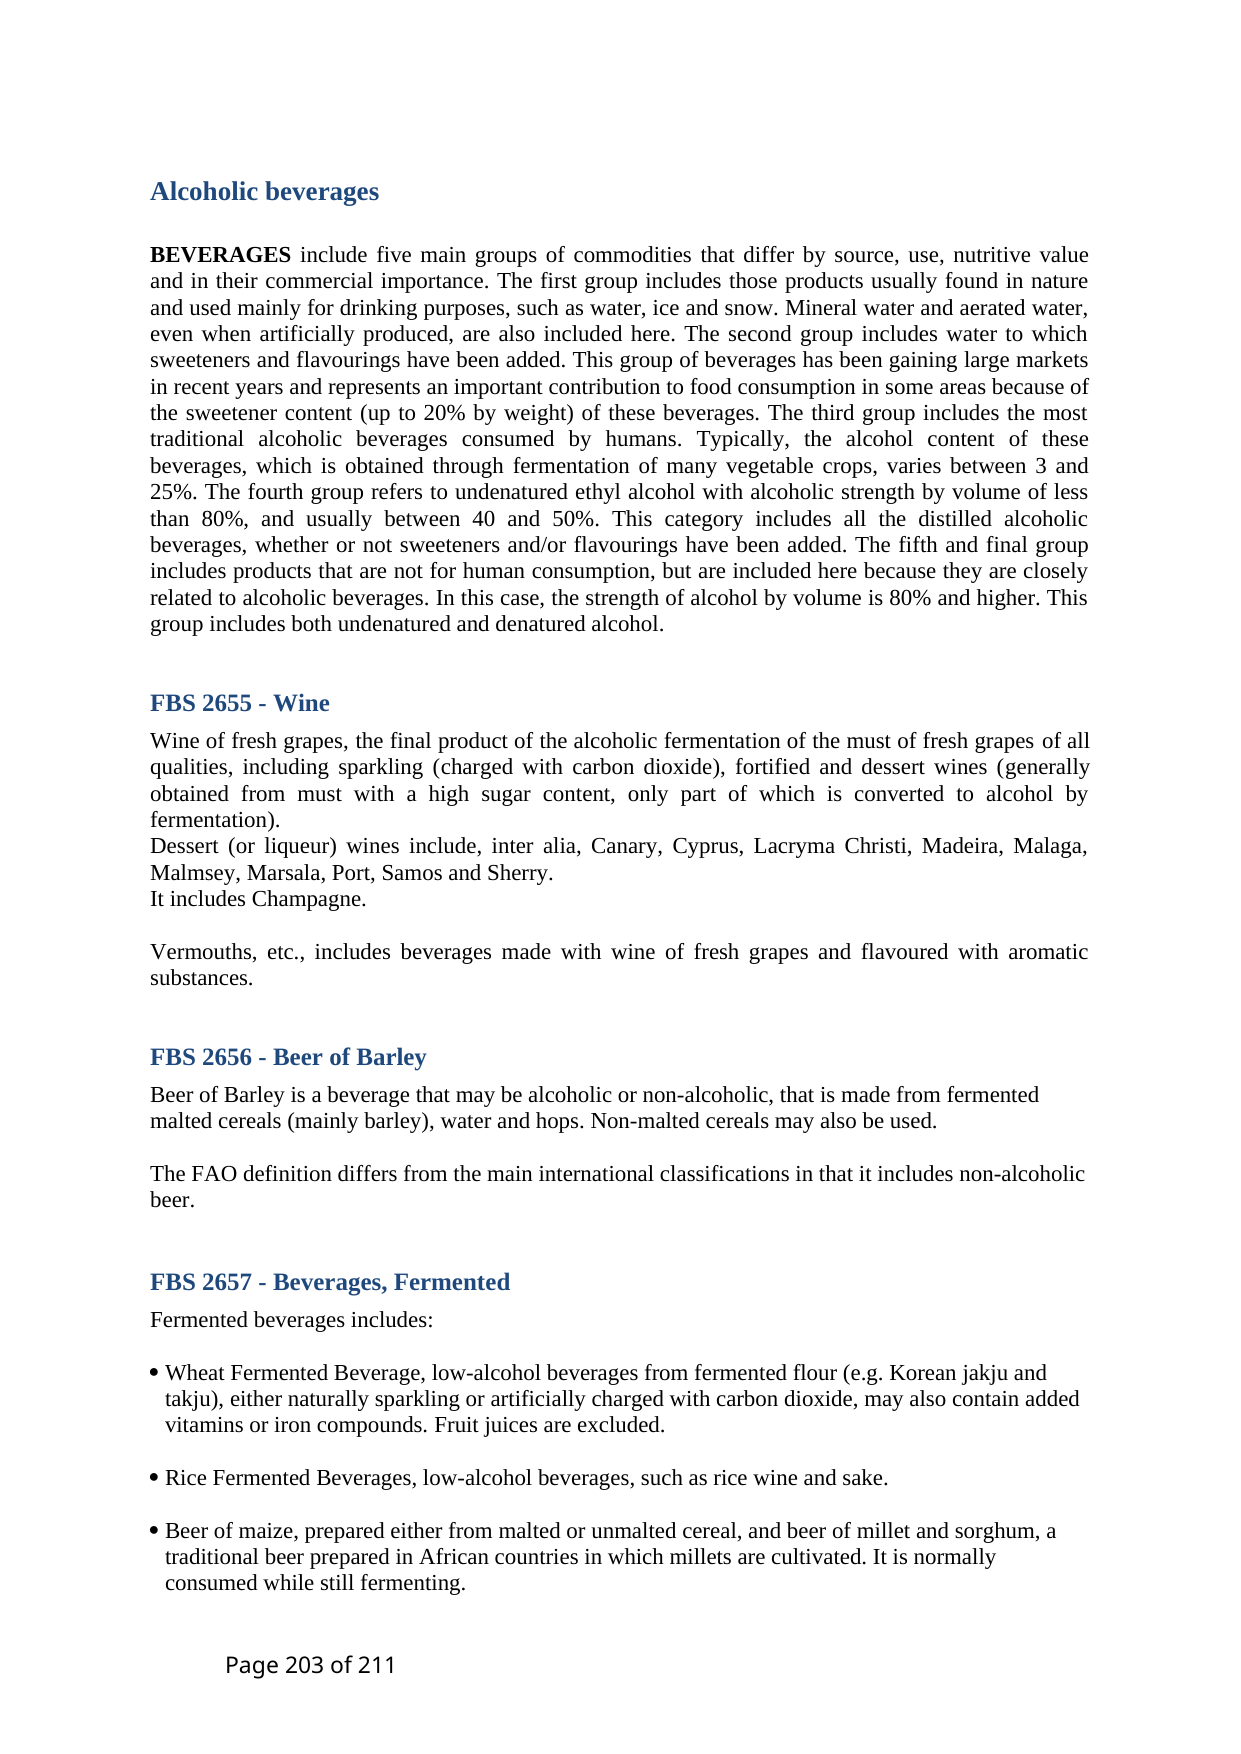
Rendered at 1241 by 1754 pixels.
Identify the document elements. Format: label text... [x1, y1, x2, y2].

list Rice Fermented Beverages, low-alcohol beverages, such as rice wine and sake. [150, 1464, 1090, 1490]
subtitle Alcoholic beverages [150, 175, 1090, 206]
text Vermouths, etc., includes beverages made with wine of fresh grapes and flavoured with aromatic substances. [150, 938, 1090, 991]
text Wine of fresh grapes, the final product of the alcoholic fermentation of the must of fresh grapes of all qualities, including sparkling (charged with carbon dioxide), fortified and dessert wines (generally obtained from must with a high sugar content, only part of which is converted to alcohol by fermentation). [150, 727, 1090, 832]
text Dessert (or liqueur) wines include, inter alia, Canary, Cyprus, Lacryma Christi, Madeira, Malaga, Malmsey, Marsala, Port, Samos and Sherry. [150, 832, 1090, 885]
list Wheat Fermented Beverage, low-alcohol beverages from fermented flour (e.g. Korean jakju and takju), either naturally sparkling or artificially charged with carbon dioxide, may also contain added vitamins or iron compounds. Fruit juices are excluded. [150, 1359, 1090, 1438]
text Beer of Barley is a beverage that may be alcoholic or non-alcoholic, that is made from fermented malted cereals (mainly barley), water and hops. Non-malted cereals may also be used. [150, 1081, 1090, 1134]
text BEVERAGES include five main groups of commodities that differ by source, use, nutritive value and in their commercial importance. The first group includes those products usually found in nature and used mainly for drinking purposes, such as water, ice and snow. Mineral water and aerated water, even when artificially produced, are also included here. The second group includes water to which sweeteners and flavourings have been added. This group of beverages has been gaining large markets in recent years and represents an important contribution to food consumption in some areas because of the sweetener content (up to 20% by weight) of these beverages. The third group includes the most traditional alcoholic beverages consumed by humans. Typically, the alcohol content of these beverages, which is obtained through fermentation of many vegetable crops, varies between 3 and 25%. The fourth group refers to undenatured ethyl alcohol with alcoholic strength by volume of less than 80%, and usually between 40 and 50%. This category includes all the distilled alcoholic beverages, whether or not sweeteners and/or flavourings have been added. The fifth and final group includes products that are not for human consumption, but are included here because they are closely related to alcoholic beverages. In this case, the strength of alcohol by volume is 80% and higher. This group includes both undenatured and denatured alcohol. [150, 241, 1090, 636]
list Beer of maize, prepared either from malted or unmalted cereal, and beer of millet and sorghum, a traditional beer prepared in African countries in which millets are cultivated. It is normally consumed while still fermenting. [150, 1517, 1090, 1596]
text Fermented beverages includes: [150, 1306, 1090, 1332]
subtitle FBS 2656 - Beer of Barley [150, 1042, 1090, 1071]
text The FAO definition differs from the main international classifications in that it includes non-alcoholic beer. [150, 1160, 1090, 1213]
text It includes Champagne. [150, 885, 1090, 911]
subtitle FBS 2655 - Wine [150, 688, 1090, 716]
subtitle FBS 2657 - Beverages, Fermented [150, 1267, 1090, 1295]
